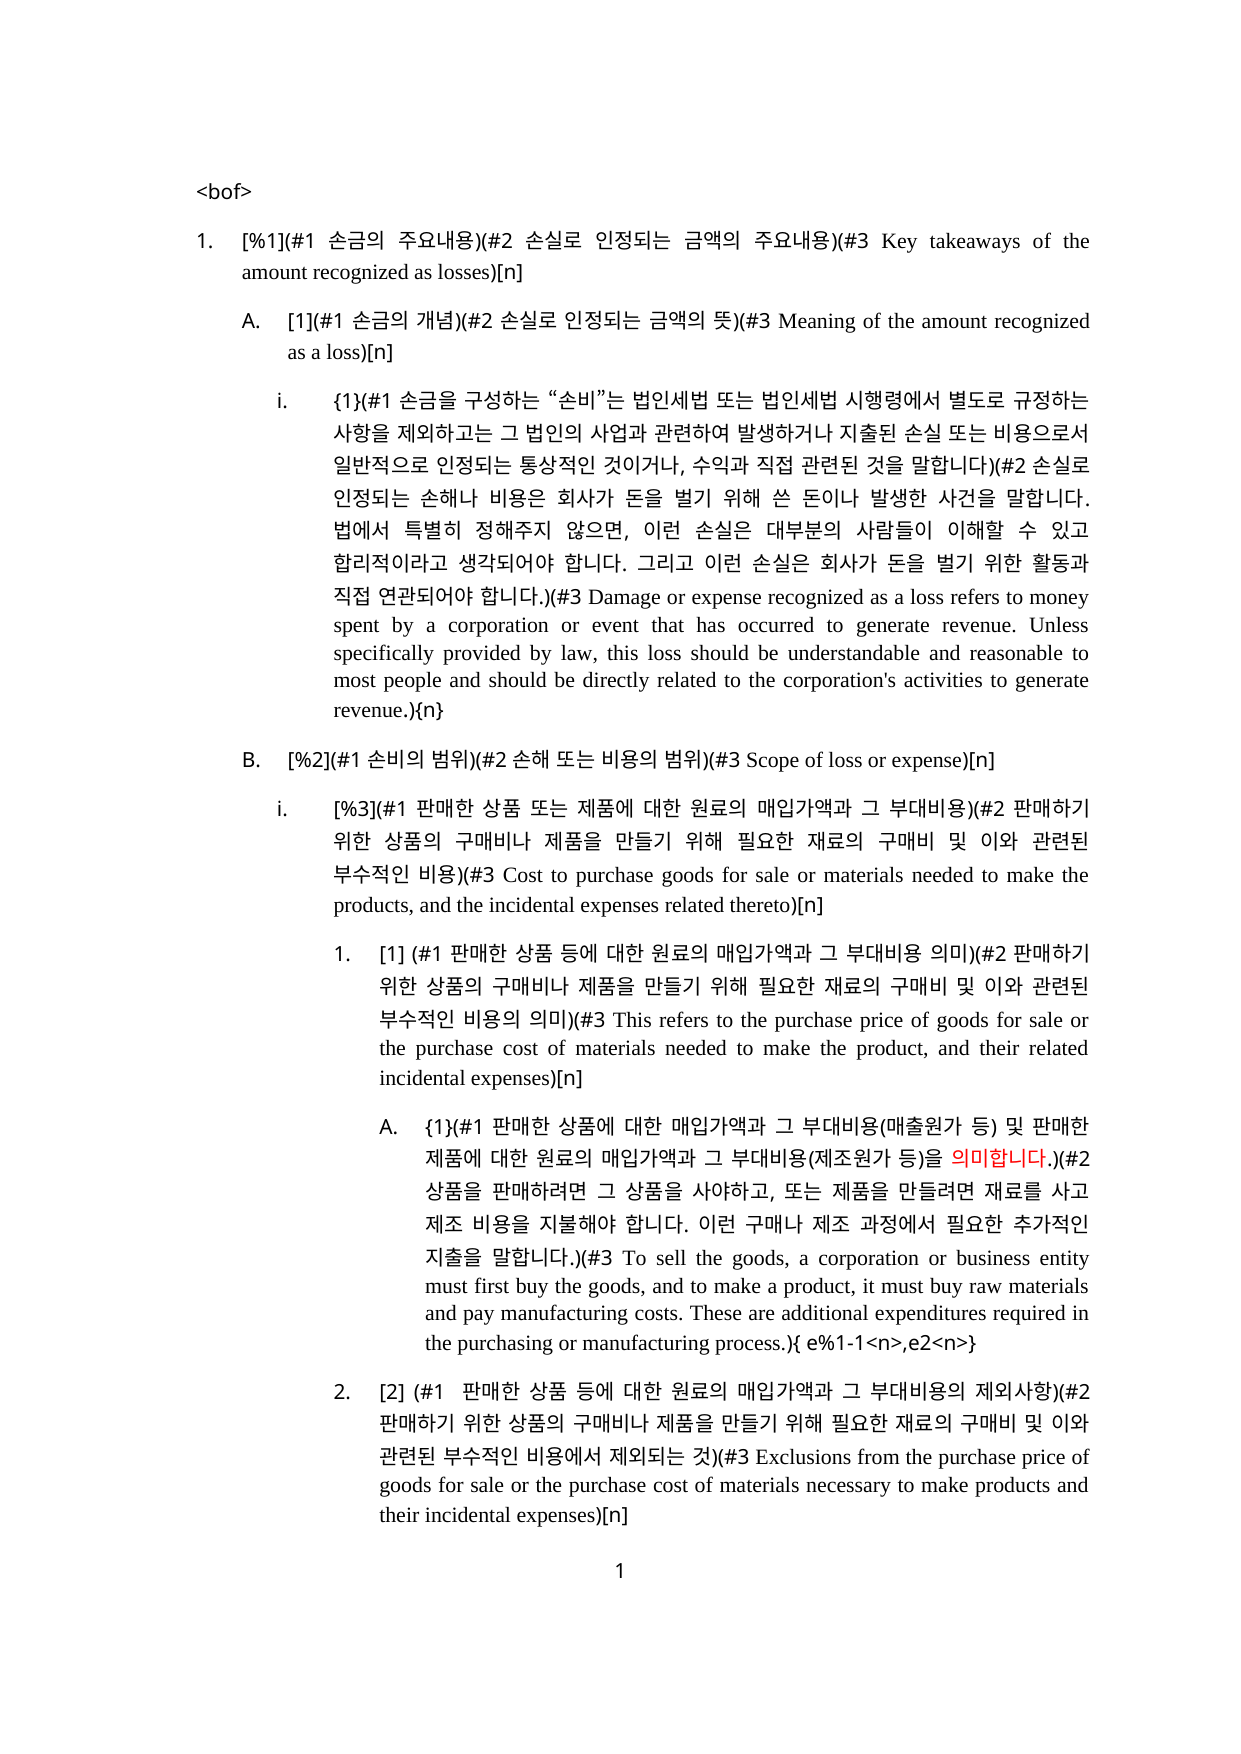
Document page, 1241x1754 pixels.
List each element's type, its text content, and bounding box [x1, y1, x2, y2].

list [%2](#1 손비의 범위)(#2 손해 또는 비용의 범위)(#3 Scope of loss or expense)[n] [242, 743, 1090, 773]
list {1}(#1 손금을 구성하는 “손비”는 법인세법 또는 법인세법 시행령에서 별도로 규정하는 사항을 제외하고는 그 법인의 사업과 관련하여 발생하거나 지출된 손실 또는 비용으로서 일반적으로 인정되는 통상적인 것이거나, 수익과 직접 관련된 것을 말합니다)(#2 손실로 인정되는 손해나 비용은 회사가 돈을 벌기 위해 쓴 돈이나 발생한 사건을 말합니다. 법에서 특별히 정해주지 않으면, 이런 손실은 대부분의 사람들이 이해할 수 있고 합리적이라고 생각되어야 합니다. 그리고 이런 손실은 회사가 돈을 벌기 위한 활동과 직접 연관되어야 합니다.)(#3 Damage or expense recognized as a loss refers to money spent by a corporation or event that has occurred to generate revenue. Unless specifically provided by law, this loss should be understandable and reasonable to most people and should be directly related to the corporation's activities to generate revenue.){n} [287, 384, 1090, 724]
list {1}(#1 판매한 상품에 대한 매입가액과 그 부대비용(매출원가 등) 및 판매한 제품에 대한 원료의 매입가액과 그 부대비용(제조원가 등)을 의미합니다.)(#2 상품을 판매하려면 그 상품을 사야하고, 또는 제품을 만들려면 재료를 사고 제조 비용을 지불해야 합니다. 이런 구매나 제조 과정에서 필요한 추가적인 지출을 말합니다.)(#3 To sell the goods, a corporation or business entity must first buy the goods, and to make a product, it must buy raw materials and pay manufacturing costs. These are additional expenditures required in the purchasing or manufacturing process.){ e%1-1<n>,e2<n>} [379, 1110, 1090, 1356]
list [1](#1 손금의 개념)(#2 손실로 인정되는 금액의 뜻)(#3 Meaning of the amount recognized as a loss)[n] [242, 304, 1090, 365]
list [1] (#1 판매한 상품 등에 대한 원료의 매입가액과 그 부대비용 의미)(#2 판매하기 위한 상품의 구매비나 제품을 만들기 위해 필요한 재료의 구매비 및 이와 관련된 부수적인 비용의 의미)(#3 This refers to the purchase price of goods for sale or the purchase cost of materials needed to make the product, and their related incidental expenses)[n] [333, 938, 1090, 1091]
list [%3](#1 판매한 상품 또는 제품에 대한 원료의 매입가액과 그 부대비용)(#2 판매하기 위한 상품의 구매비나 제품을 만들기 위해 필요한 재료의 구매비 및 이와 관련된 부수적인 비용)(#3 Cost to purchase goods for sale or materials needed to make the products, and the incidental expenses related thereto)[n] [287, 792, 1090, 919]
list [%1](#1 손금의 주요내용)(#2 손실로 인정되는 금액의 주요내용)(#3 Key takeaways of the amount recognized as losses)[n] [196, 224, 1090, 285]
text <bof> [196, 177, 1090, 206]
list [2] (#1 판매한 상품 등에 대한 원료의 매입가액과 그 부대비용의 제외사항)(#2 판매하기 위한 상품의 구매비나 제품을 만들기 위해 필요한 재료의 구매비 및 이와 관련된 부수적인 비용에서 제외되는 것)(#3 Exclusions from the purchase price of goods for sale or the purchase cost of materials necessary to make products and their incidental expenses)[n] [333, 1375, 1090, 1528]
